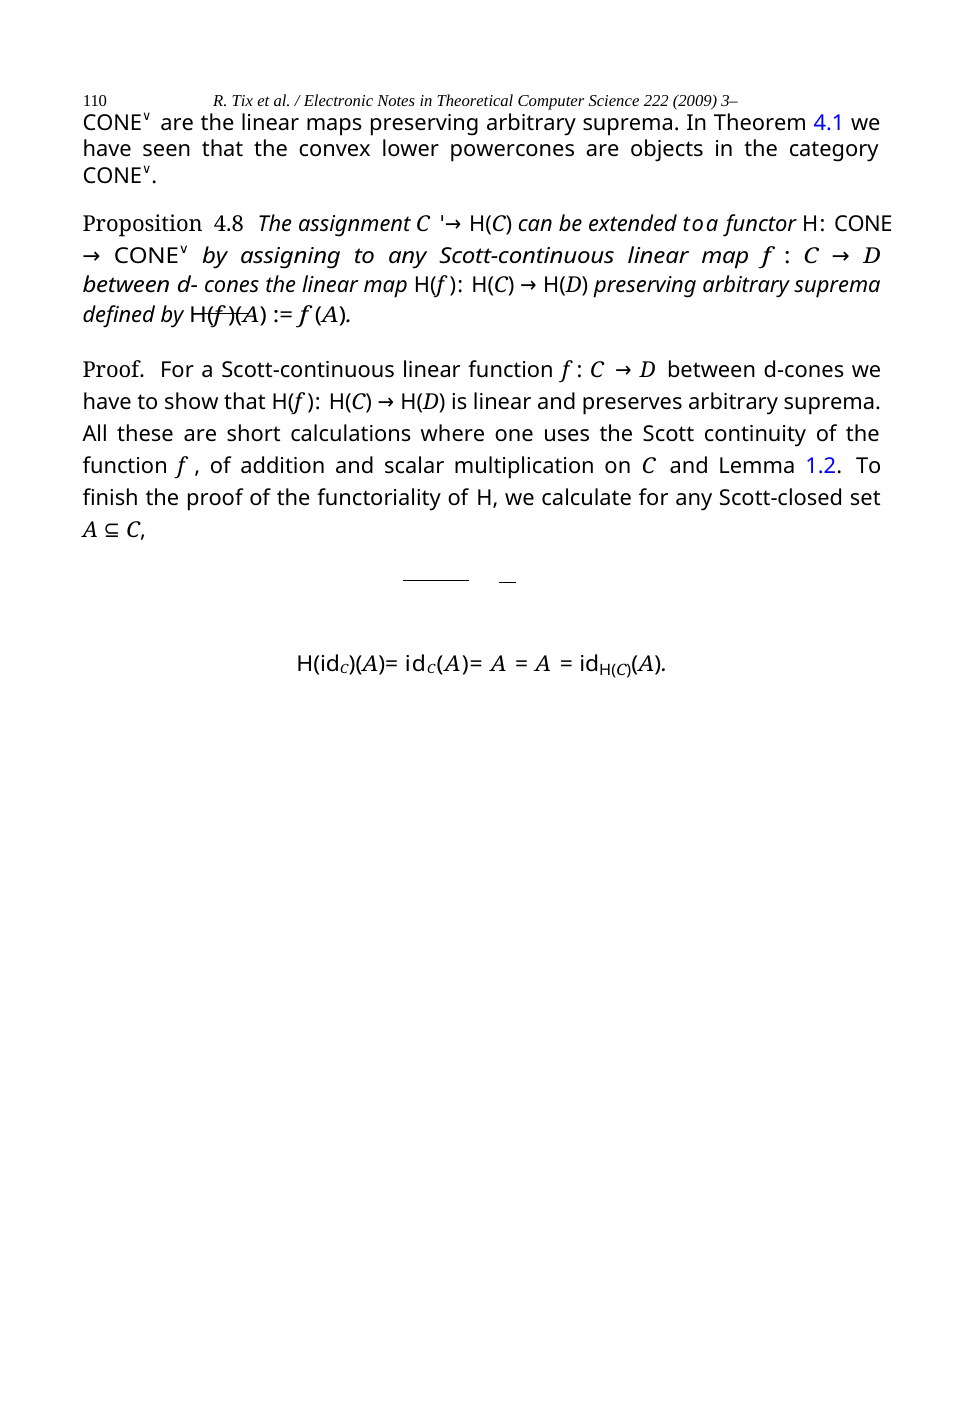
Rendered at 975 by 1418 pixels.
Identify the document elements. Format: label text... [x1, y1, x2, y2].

text H(idC)(A)= idC(A)= A = A = idH(C)(A). [54, 648, 909, 680]
text CONE∨ are the linear maps preserving arbitrary suprema. In Theorem 4.1 we have seen that the convex lower powercones are objects in the category CONE∨. [82, 108, 880, 190]
text Proof. For a Scott-continuous linear function f : C → D between d-cones we have to show that H(f ): H(C) → H(D) is linear and preserves arbitrary suprema. All these are short calculations where one uses the Scott continuity of the function f , of addition and scalar multiplication on C and Lemma 1.2. To finish the proof of the functoriality of H, we calculate for any Scott-closed set A ⊆ C, [82, 354, 881, 544]
text Proposition 4.8 The assignment C '→ H(C) can be extended toa functor H: CONE [82, 208, 939, 238]
text → CONE∨ by assigning to any Scott-continuous linear map f : C → D between d- cones the linear map H(f ): H(C) → H(D) preserving arbitrary suprema deﬁned by H(f )(A) := f (A). [82, 240, 881, 329]
